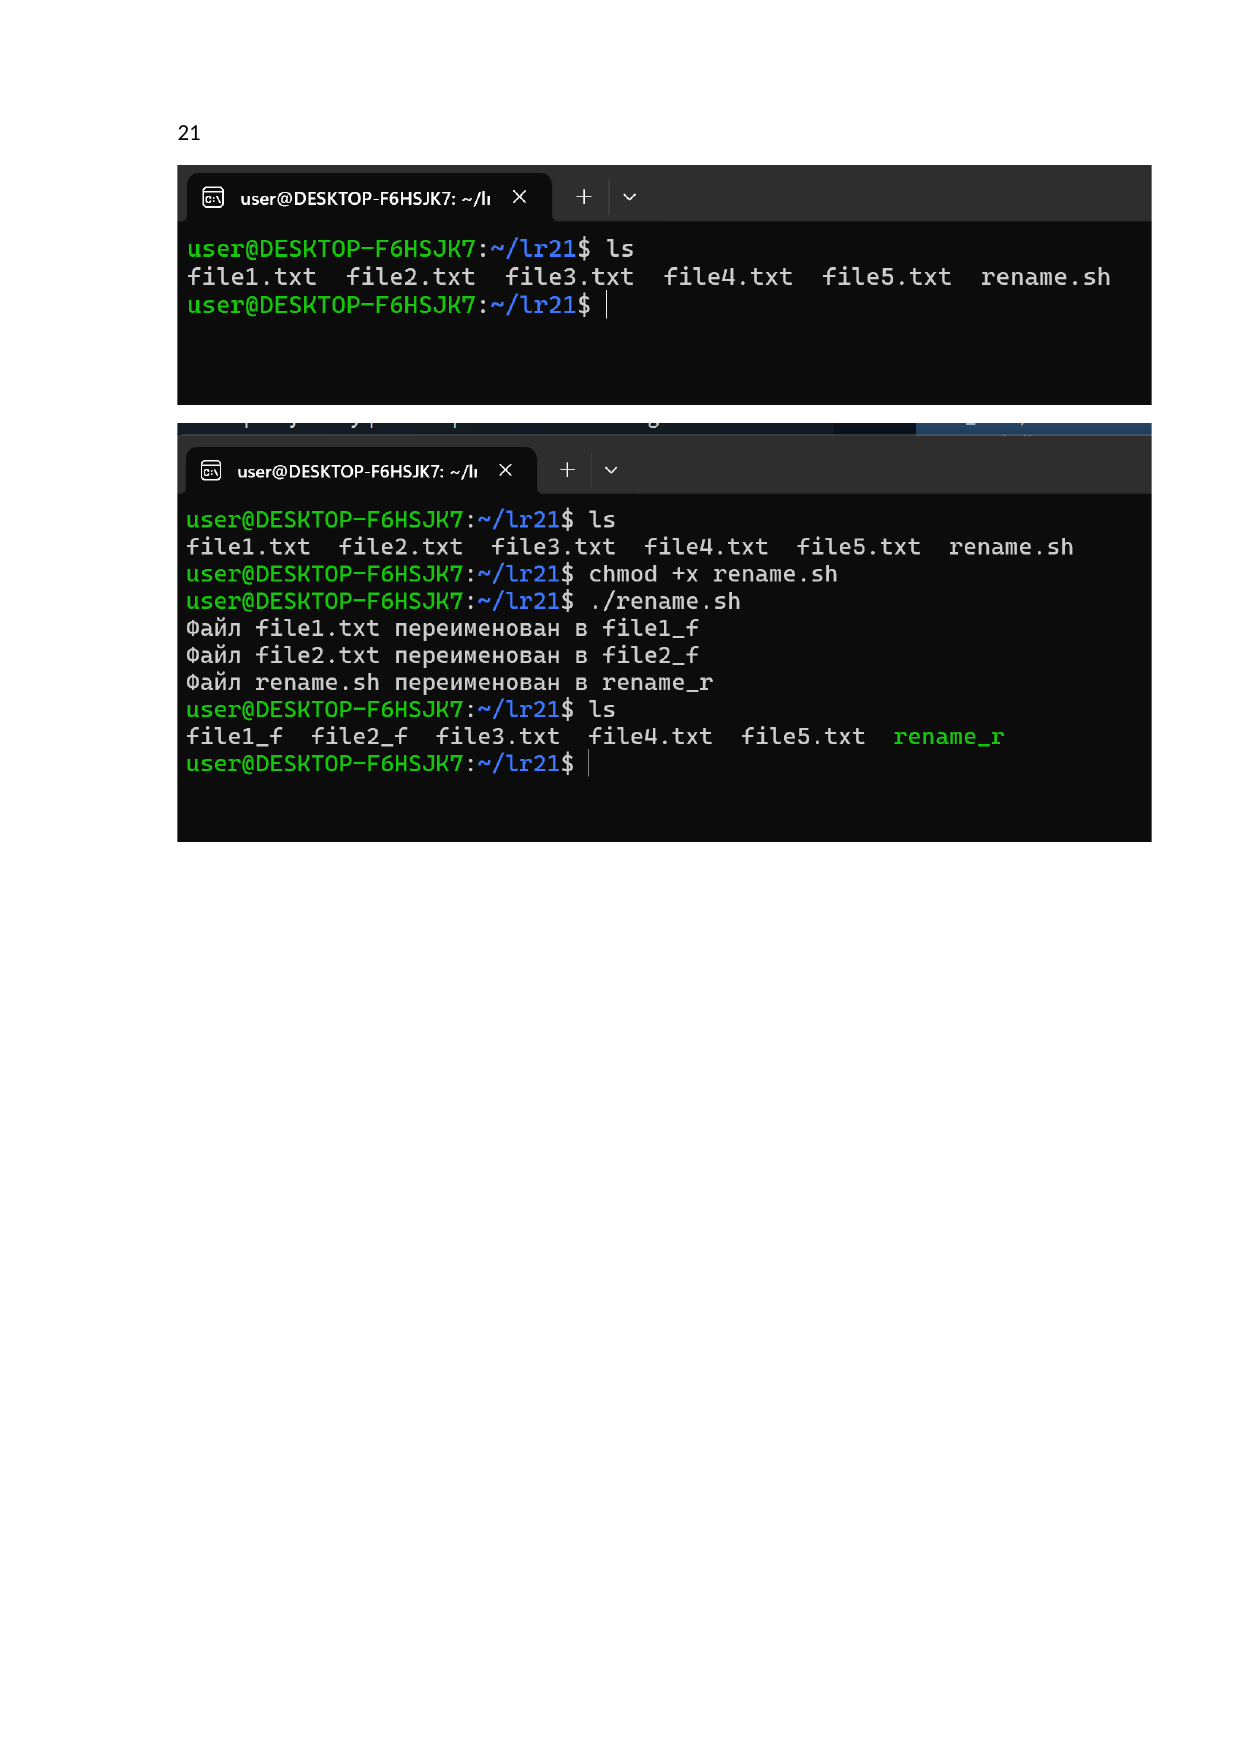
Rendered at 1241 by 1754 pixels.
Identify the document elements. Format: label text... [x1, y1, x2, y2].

text 21 [177, 118, 1152, 146]
picture [177, 165, 1152, 405]
picture [177, 423, 1152, 842]
